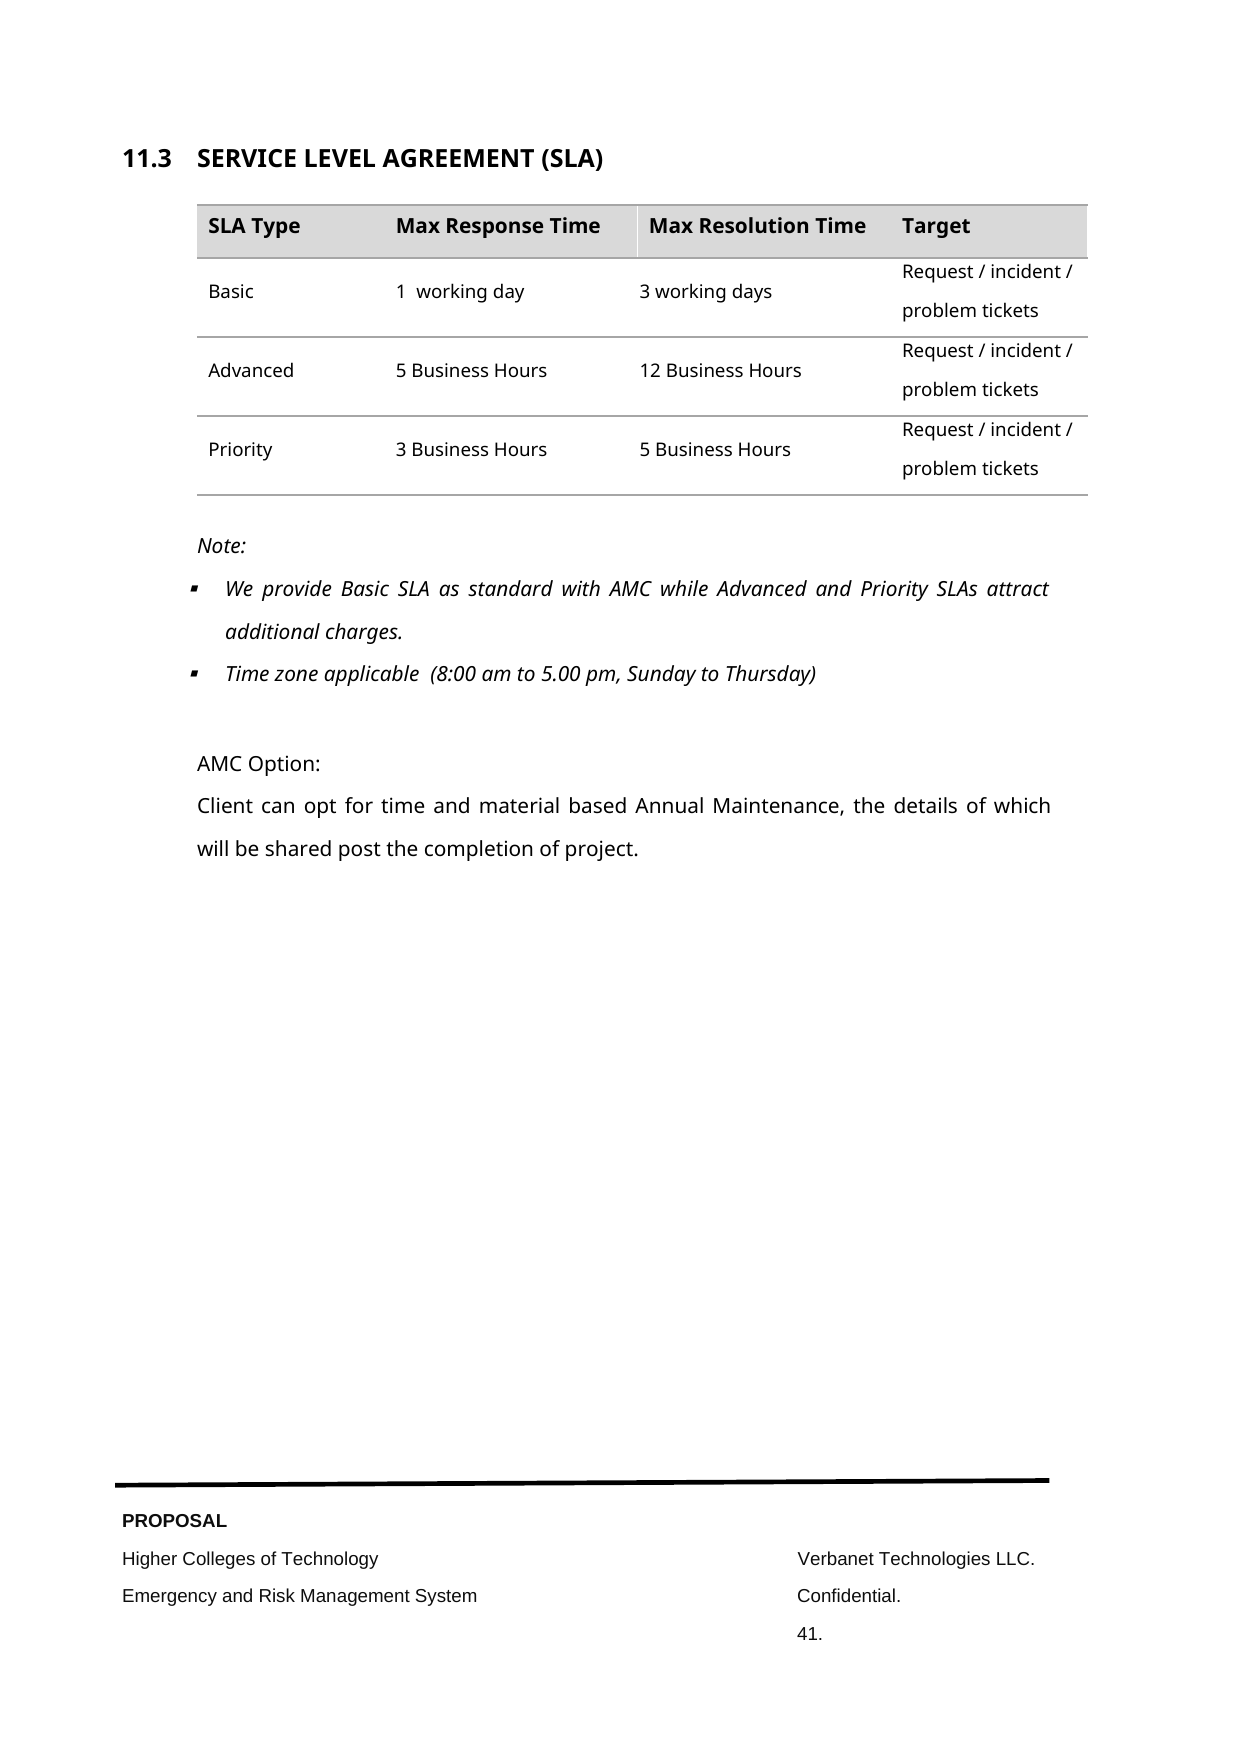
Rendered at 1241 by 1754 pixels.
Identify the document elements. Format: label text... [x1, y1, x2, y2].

text AMC Option: [197, 749, 1053, 777]
table_cell 3 working days [628, 259, 891, 336]
table_cell Advanced [197, 338, 384, 415]
table_header Max Response Time [384, 206, 637, 257]
table_header Target [891, 206, 1087, 257]
table_cell 5 Business Hours [628, 417, 891, 494]
table_cell Request / incident / problem tickets [891, 417, 1087, 494]
table_header SLA Type [197, 206, 384, 257]
table_cell 5 Business Hours [384, 338, 628, 415]
table_cell Basic [197, 259, 384, 336]
table_cell Request / incident / problem tickets [891, 338, 1087, 415]
list We provide Basic SLA as standard with AMC while Advanced and Priority SLAs attract additional charges. [187, 574, 1053, 645]
table_cell 12 Business Hours [628, 338, 891, 415]
table_cell Request / incident / problem tickets [891, 259, 1087, 336]
text Note: [122, 532, 1021, 560]
table_cell Priority [197, 417, 384, 494]
subtitle SERVICE LEVEL AGREEMENT (SLA) [122, 141, 1053, 175]
list Time zone applicable (8:00 am to 5.00 pm, Sunday to Thursday) [187, 659, 1053, 688]
table_header Max Resolution Time [638, 206, 891, 257]
table_cell 3 Business Hours [384, 417, 628, 494]
text Client can opt for time and material based Annual Maintenance, the details of which will be shared post the completion of project. [197, 792, 1053, 863]
table_cell 1 working day [384, 259, 628, 336]
